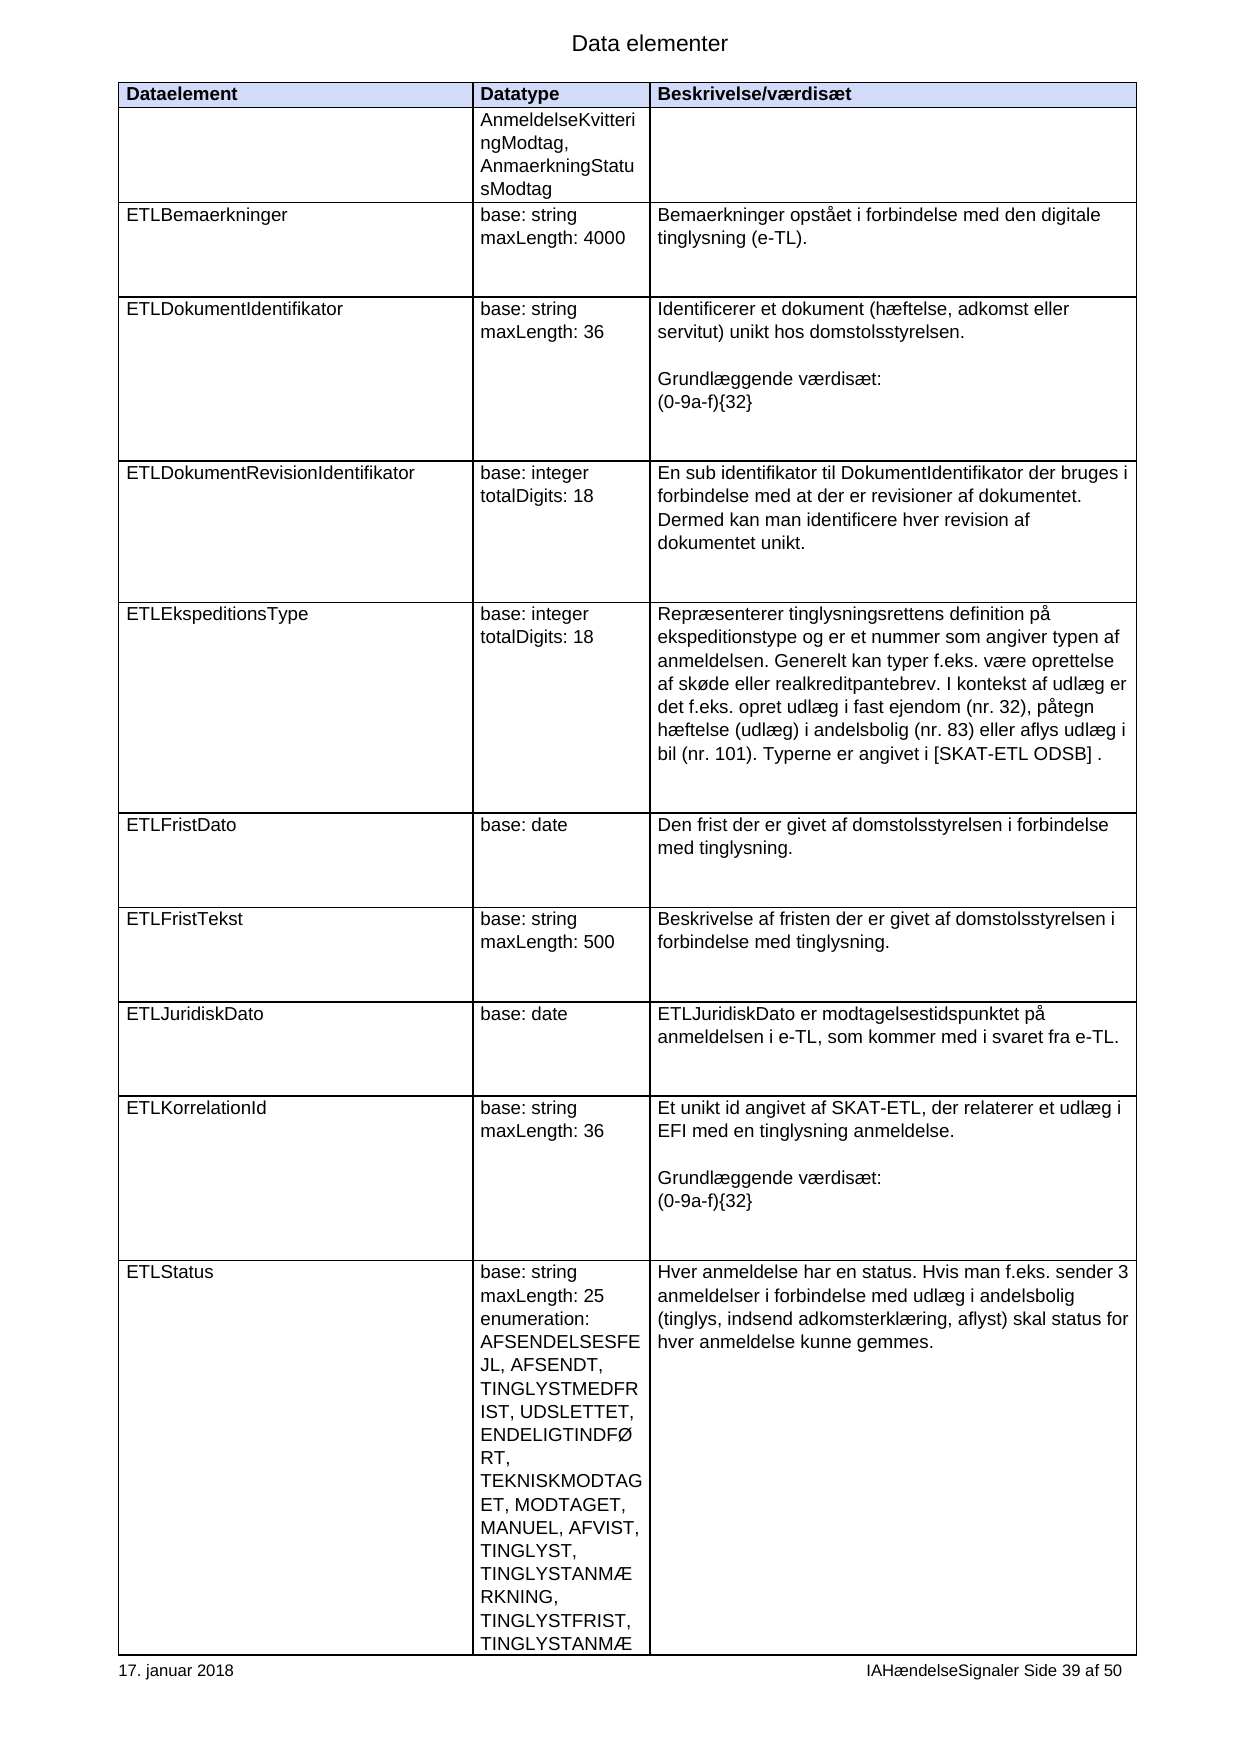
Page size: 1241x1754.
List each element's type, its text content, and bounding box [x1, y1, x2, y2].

table_cell Beskrivelse af fristen der er givet af domstolsstyrelsen i forbindelse med tinglysning. [651, 908, 1136, 1001]
table_cell base: string maxLength: 36 [474, 1097, 649, 1259]
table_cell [119, 108, 472, 202]
table_cell base: date [474, 814, 649, 906]
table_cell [651, 1261, 1136, 1654]
table_cell ETLJuridiskDato [119, 1003, 472, 1095]
table_cell base: integer totalDigits: 18 [474, 603, 649, 812]
table_cell Bemaerkninger opstået i forbindelse med den digitale tinglysning (e-TL). [651, 203, 1136, 296]
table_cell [651, 108, 1136, 202]
table_cell ETLKorrelationId [119, 1097, 472, 1259]
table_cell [474, 108, 649, 202]
table_cell ETLFristTekst [119, 908, 472, 1001]
table_cell base: integer totalDigits: 18 [474, 462, 649, 601]
table_header Dataelement [119, 83, 472, 107]
table_cell base: string maxLength: 4000 [474, 203, 649, 296]
table_header Datatype [474, 83, 649, 107]
table_cell base: string maxLength: 36 [474, 298, 649, 460]
table_cell Den frist der er givet af domstolsstyrelsen i forbindelse med tinglysning. [651, 814, 1136, 906]
table_cell base: string maxLength: 500 [474, 908, 649, 1001]
table_header Beskrivelse/værdisæt [651, 83, 1136, 107]
table_cell ETLJuridiskDato er modtagelsestidspunktet på anmeldelsen i e-TL, som kommer med i svaret fra e-TL. [651, 1003, 1136, 1095]
table_cell ETLFristDato [119, 814, 472, 906]
table_cell ETLBemaerkninger [119, 203, 472, 296]
table_cell ETLDokumentRevisionIdentifikator [119, 462, 472, 601]
table_cell Identificerer et dokument (hæftelse, adkomst eller servitut) unikt hos domstolsstyrelsen. Grundlæggende værdisæt: (0-9a-f){32} [651, 298, 1136, 460]
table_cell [474, 1261, 649, 1654]
table_cell ETLStatus [119, 1261, 472, 1654]
table_cell Repræsenterer tinglysningsrettens definition på ekspeditionstype og er et nummer som angiver typen af anmeldelsen. Generelt kan typer f.eks. være oprettelse af skøde eller realkreditpantebrev. I kontekst af udlæg er det f.eks. opret udlæg i fast ejendom (nr. 32), påtegn hæftelse (udlæg) i andelsbolig (nr. 83) eller aflys udlæg i bil (nr. 101). Typerne er angivet i [SKAT-ETL ODSB] . [651, 603, 1136, 812]
table_cell ETLDokumentIdentifikator [119, 298, 472, 460]
table_cell En sub identifikator til DokumentIdentifikator der bruges i forbindelse med at der er revisioner af dokumentet. Dermed kan man identificere hver revision af dokumentet unikt. [651, 462, 1136, 601]
table_cell Et unikt id angivet af SKAT-ETL, der relaterer et udlæg i EFI med en tinglysning anmeldelse. Grundlæggende værdisæt: (0-9a-f){32} [651, 1097, 1136, 1259]
table_cell ETLEkspeditionsType [119, 603, 472, 812]
table_cell base: date [474, 1003, 649, 1095]
